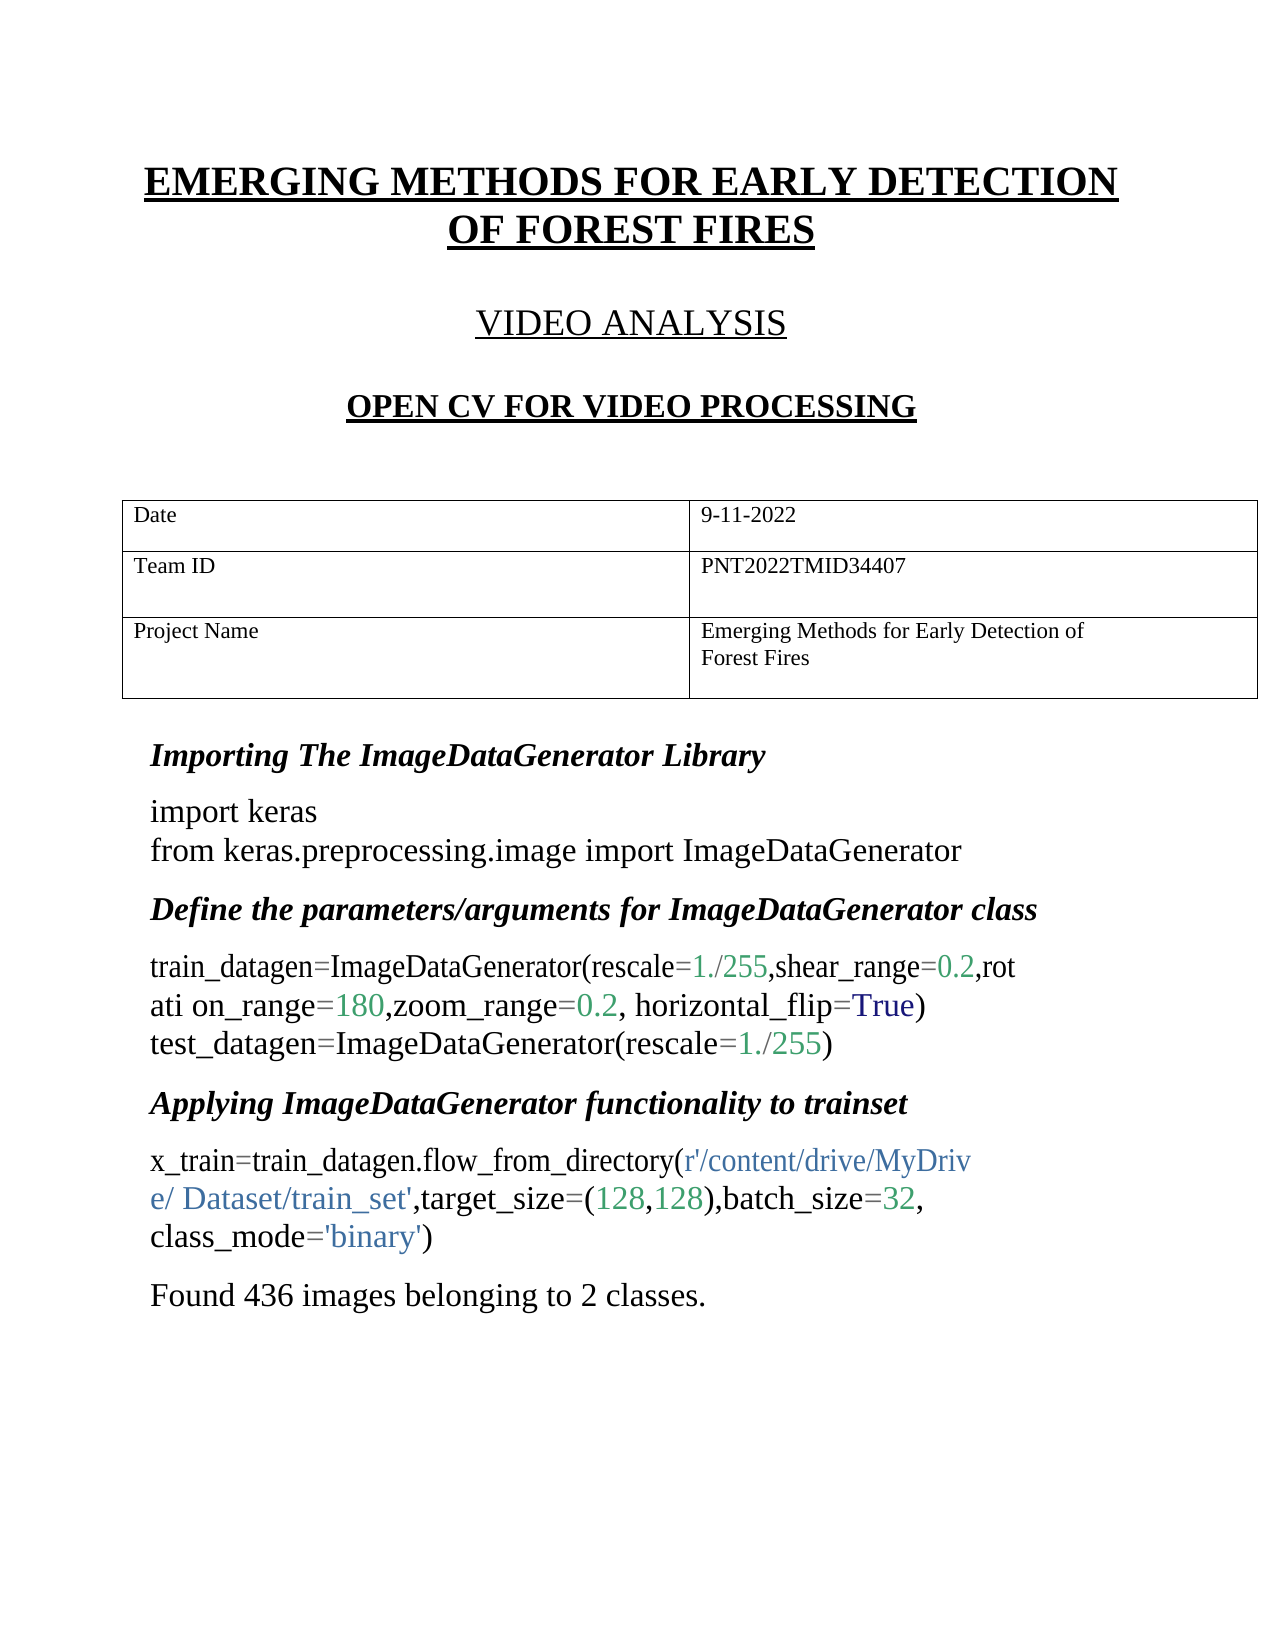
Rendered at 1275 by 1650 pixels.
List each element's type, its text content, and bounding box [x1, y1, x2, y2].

text from keras.preprocessing.image import ImageDataGenerator [150, 830, 1246, 868]
table_cell Emerging Methods for Early Detection of Forest Fires [690, 618, 1257, 698]
text Found 436 images belonging to 2 classes. [150, 1276, 1246, 1314]
subtitle Applying ImageDataGenerator functionality to trainset [150, 1083, 1246, 1121]
title EMERGING METHODS FOR EARLY DETECTION OF FOREST FIRES [144, 156, 1121, 252]
subtitle Define the parameters/arguments for ImageDataGenerator class [150, 890, 1246, 928]
text OPEN CV FOR VIDEO PROCESSING [346, 386, 1246, 424]
text x_train=train_datagen.flow_from_directory(r'/content/drive/MyDriv e/ Dataset/train_set',target_size=(128,128),batch_size=32, class_mode='binary') [150, 1140, 995, 1255]
subtitle Importing The ImageDataGenerator Library [150, 735, 1246, 773]
text train_datagen=ImageDataGenerator(rescale=1./255,shear_range=0.2,rot ati on_range=180,zoom_range=0.2, horizontal_flip=True) test_datagen=ImageDataGenerator(rescale=1./255) [150, 947, 1048, 1062]
text VIDEO ANALYSIS [475, 300, 1246, 343]
text import keras [150, 792, 1246, 830]
table_header Date [123, 501, 689, 551]
table_cell PNT2022TMID34407 [690, 552, 1257, 617]
table_header 9-11-2022 [690, 501, 1257, 551]
table_cell Project Name [123, 618, 689, 698]
table_cell Team ID [123, 552, 689, 617]
